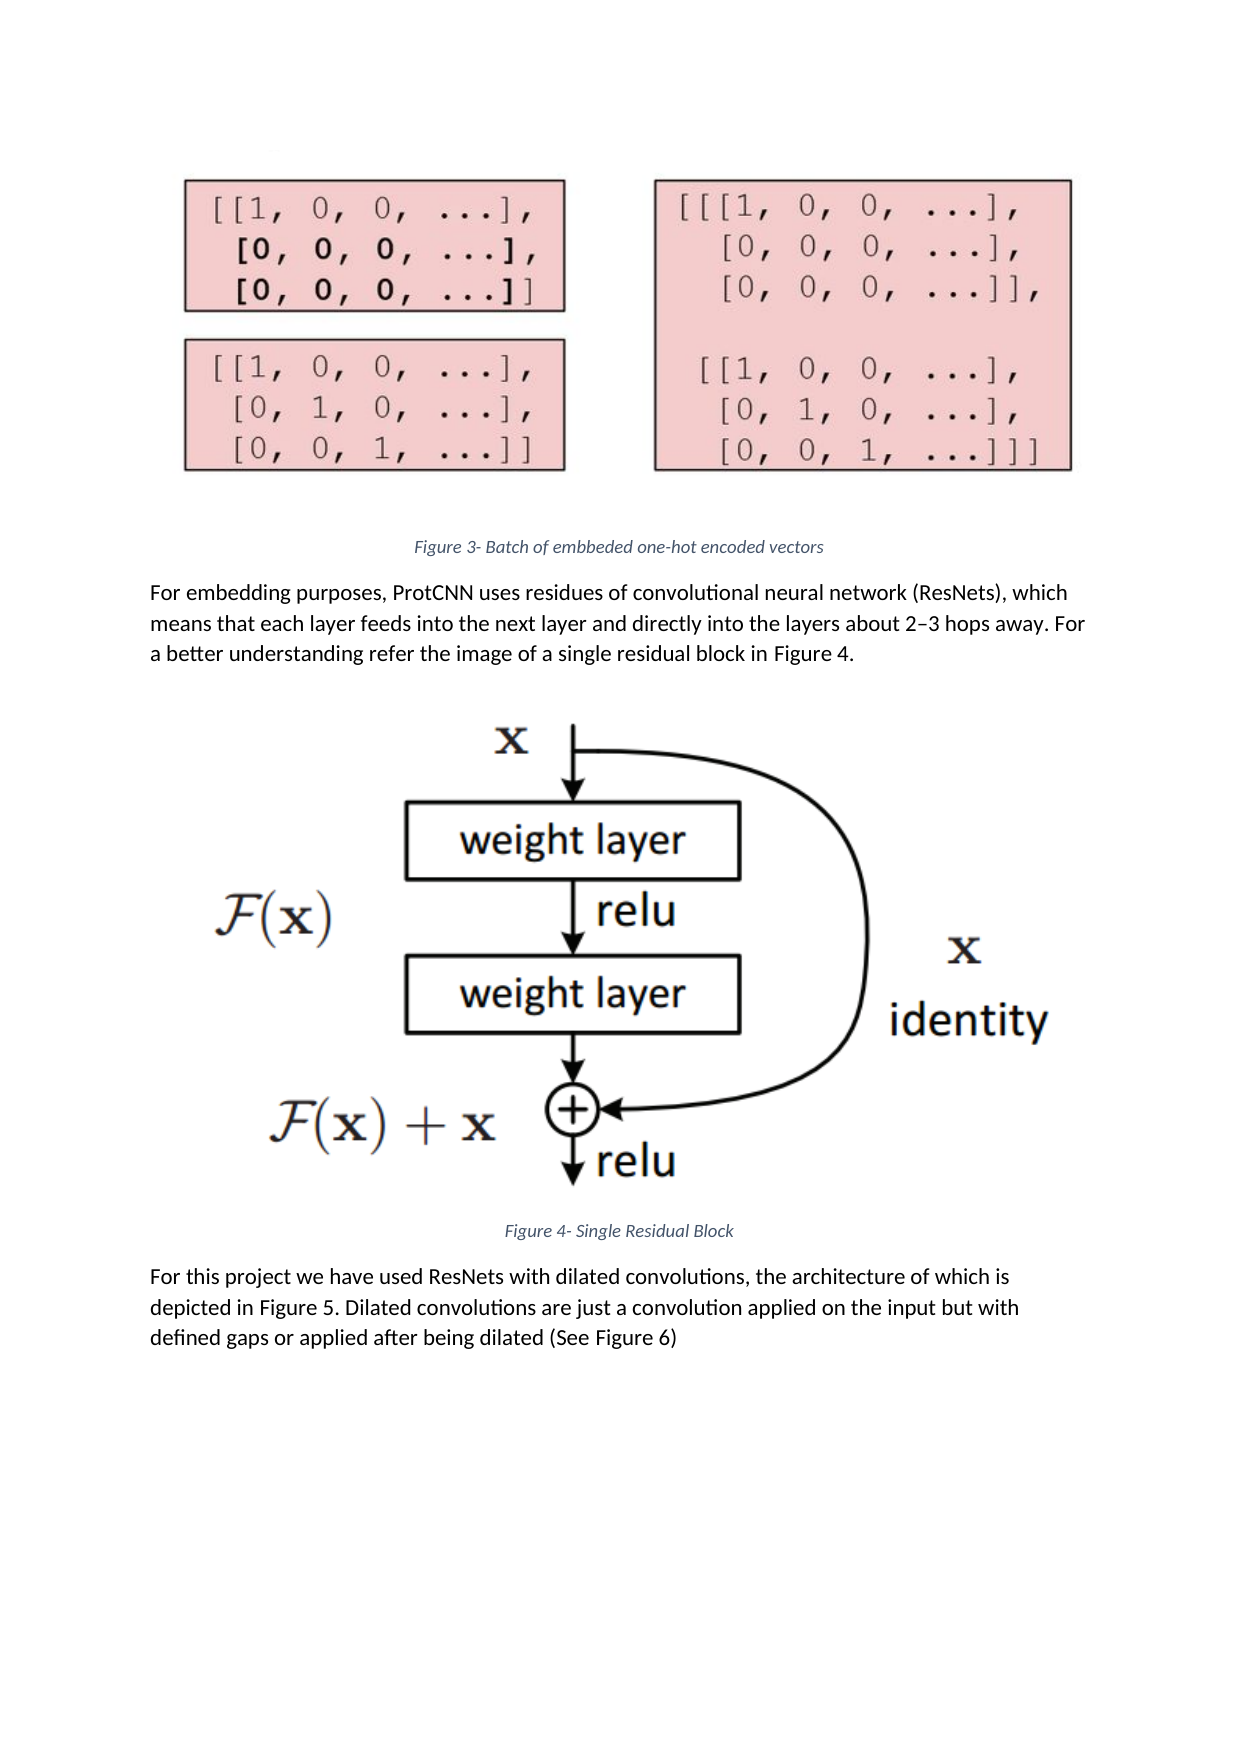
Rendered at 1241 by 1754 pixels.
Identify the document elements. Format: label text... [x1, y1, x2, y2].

picture [174, 685, 1066, 1200]
text For this project we have used ResNets with dilated convolutions, the architecture of which is depicted in Figure 5. Dilated convolutions are just a convolution applied on the input but with defined gaps or applied after being dilated (See Figure 6) [150, 1262, 1090, 1351]
text For embedding purposes, ProtCNN uses residues of convolutional neural network (ResNets), which means that each layer feeds into the next layer and directly into the layers about 2–3 hops away. For a better understanding refer the image of a single residual block in Figure 4. [150, 578, 1090, 667]
picture [150, 150, 1091, 516]
